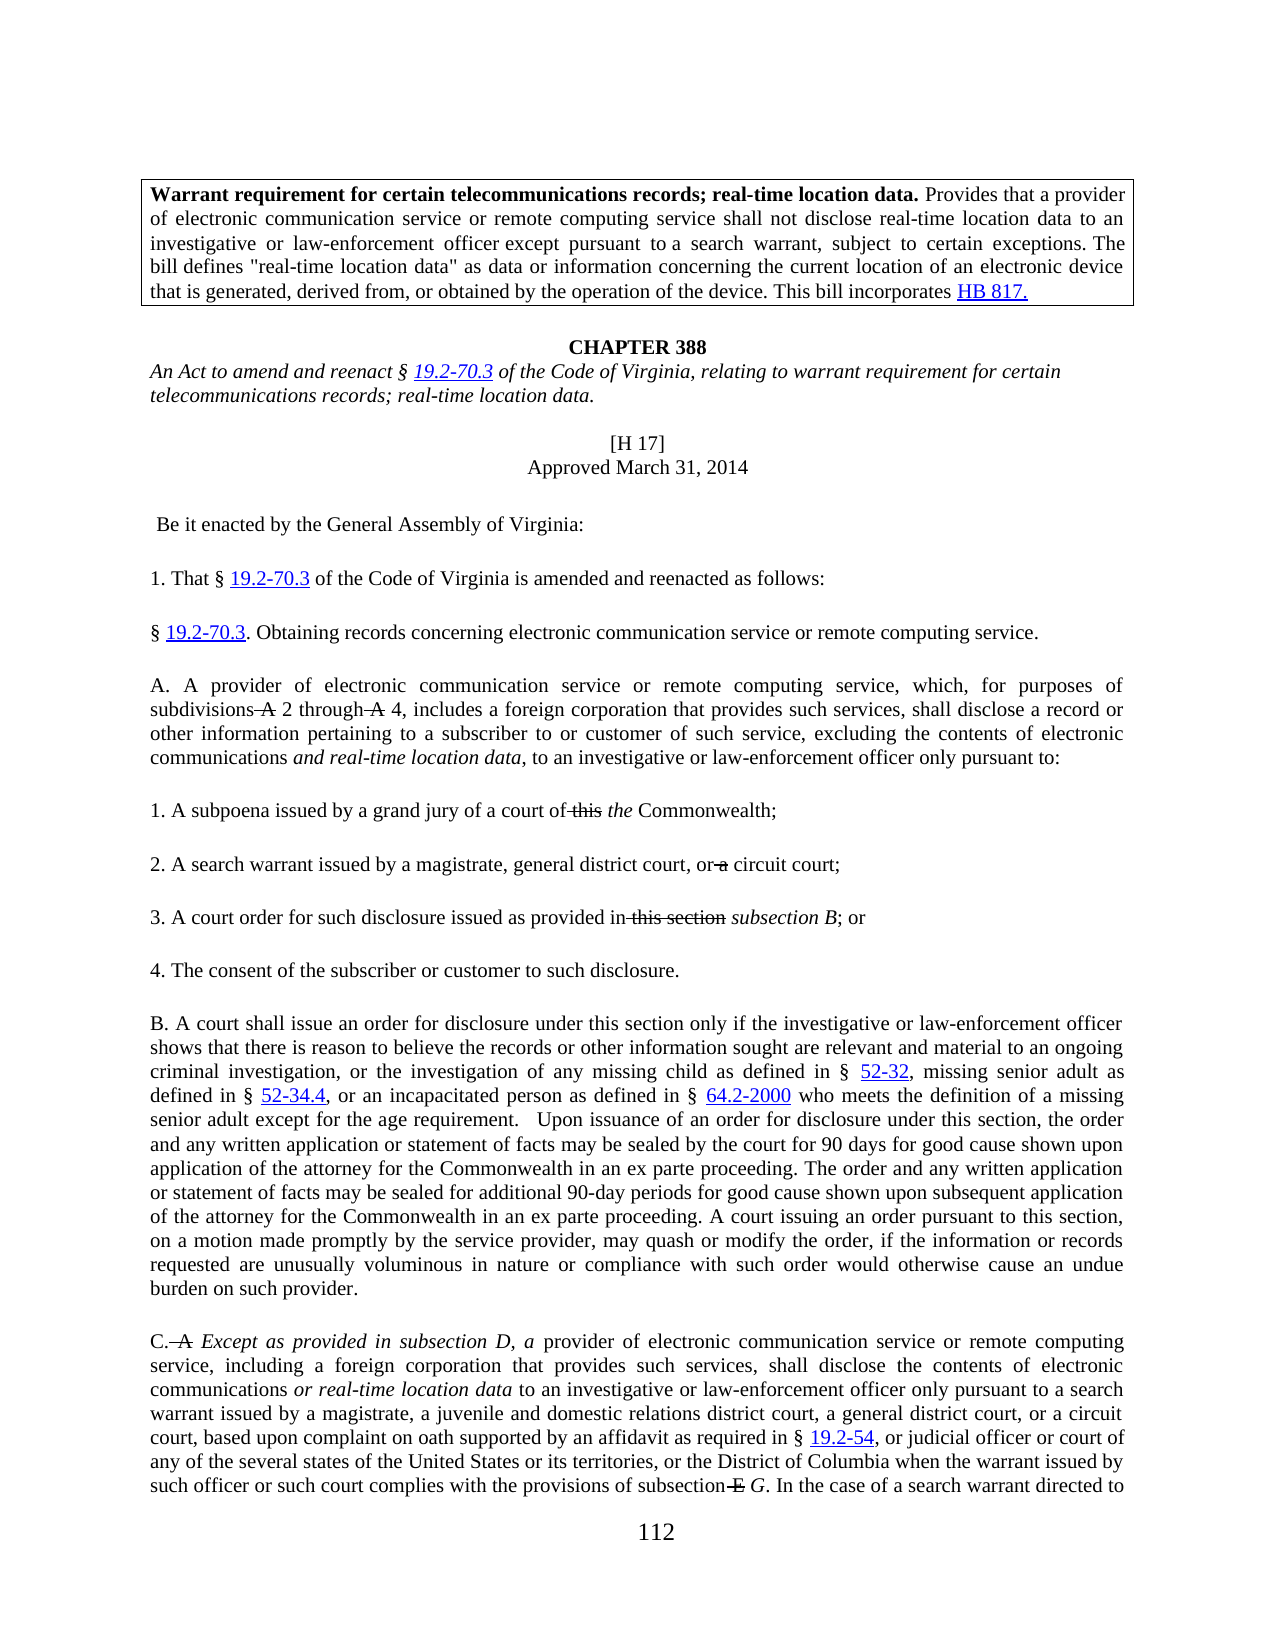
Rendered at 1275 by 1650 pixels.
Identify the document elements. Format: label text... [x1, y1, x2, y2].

text A. A provider of electronic communication service or remote computing service, which, for purposes of subdivisions A 2 through A 4, includes a foreign corporation that provides such services, shall disclose a record or other information pertaining to a subscriber to or customer of such service, excluding the contents of electronic communications and real-time location data, to an investigative or law-enforcement officer only pursuant to: [150, 673, 1125, 769]
text § 19.2-70.3. Obtaining records concerning electronic communication service or remote computing service. [150, 619, 1125, 644]
text 1. That § 19.2-70.3 of the Code of Virginia is amended and reenacted as follows: [150, 566, 1125, 590]
text Approved March 31, 2014 [150, 455, 1125, 479]
text 1. A subpoena issued by a grand jury of a court of this the Commonwealth; [150, 798, 1125, 822]
text [H 17] [150, 431, 1125, 455]
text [150, 1329, 1125, 1497]
text An Act to amend and reenact § 19.2-70.3 of the Code of Virginia, relating to warrant requirement for certain telecommunications records; real-time location data. [150, 359, 1125, 407]
text 2. A search warrant issued by a magistrate, general district court, or a circuit court; [150, 851, 1125, 876]
text Warrant requirement for certain telecommunications records; real-time location data. Provides that a provider of electronic communication service or remote computing service shall not disclose real-time location data to an investigative or law-enforcement officer except pursuant to a search warrant, subject to certain exceptions. The bill defines "real-time location data" as data or information concerning the current location of an electronic device that is generated, derived from, or obtained by the operation of the device. This bill incorporates HB 817. [142, 180, 1133, 305]
text 3. A court order for such disclosure issued as provided in this section subsection B; or [150, 905, 1125, 929]
text 4. The consent of the subscriber or customer to such disclosure. [150, 958, 1125, 982]
text CHAPTER 388 [150, 335, 1125, 359]
text B. A court shall issue an order for disclosure under this section only if the investigative or law-enforcement officer shows that there is reason to believe the records or other information sought are relevant and material to an ongoing criminal investigation, or the investigation of any missing child as defined in § 52-32, missing senior adult as defined in § 52-34.4, or an incapacitated person as defined in § 64.2-2000 who meets the definition of a missing senior adult except for the age requirement. Upon issuance of an order for disclosure under this section, the order and any written application or statement of facts may be sealed by the court for 90 days for good cause shown upon application of the attorney for the Commonwealth in an ex parte proceeding. The order and any written application or statement of facts may be sealed for additional 90-day periods for good cause shown upon subsequent application of the attorney for the Commonwealth in an ex parte proceeding. A court issuing an order pursuant to this section, on a motion made promptly by the service provider, may quash or modify the order, if the information or records requested are unusually voluminous in nature or compliance with such order would otherwise cause an undue burden on such provider. [150, 1011, 1125, 1300]
text Be it enacted by the General Assembly of Virginia: [150, 508, 1125, 537]
